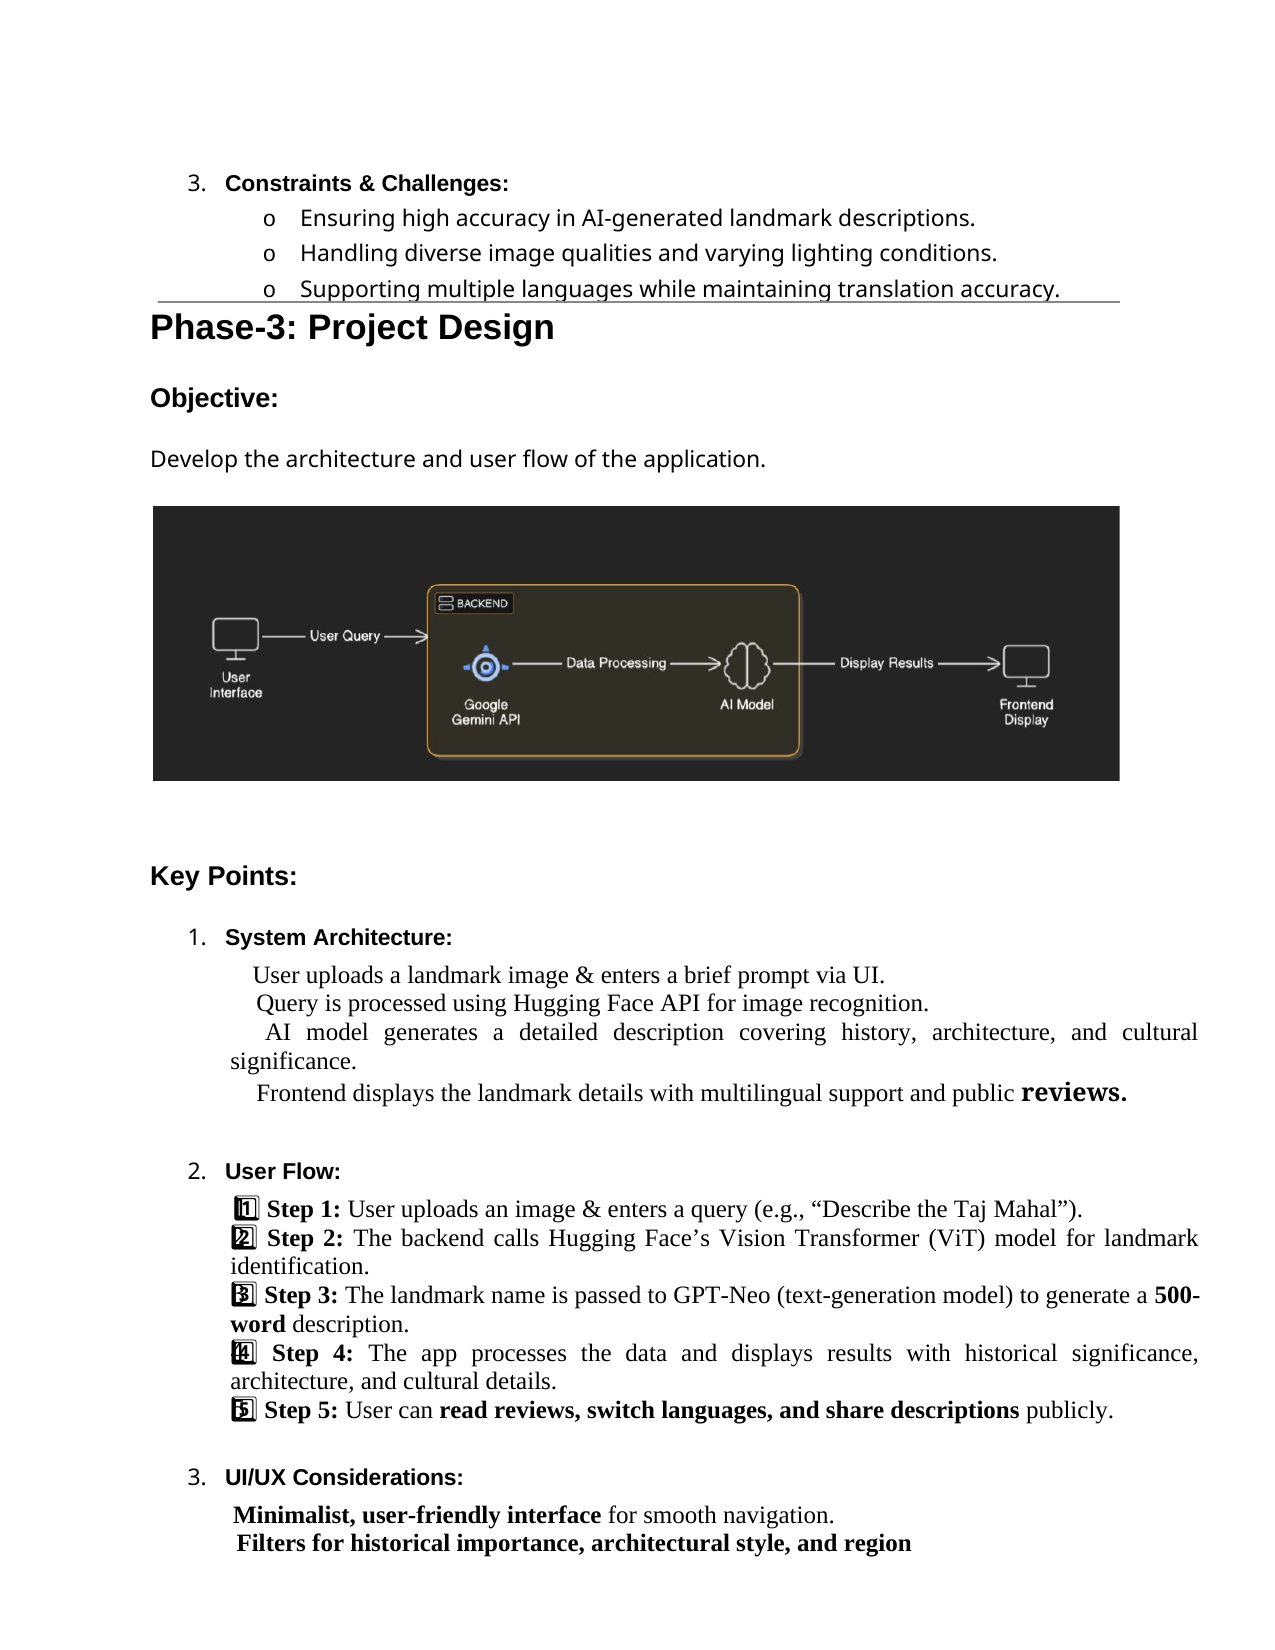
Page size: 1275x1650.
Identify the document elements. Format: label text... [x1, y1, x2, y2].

list UI/UX Considerations: [187, 1461, 1200, 1492]
picture [153, 506, 1120, 781]
subtitle Objective: [150, 382, 1200, 413]
list Ensuring high accuracy in AI-generated landmark descriptions. [262, 202, 1200, 233]
text 1️⃣ Step 1: User uploads an image & enters a query (e.g., “Describe the Taj Mahal”). 2️⃣ Step 2: The backend calls Hugging Face’s Vision Transformer (ViT) model for landmark identification. 3️⃣ Step 3: The landmark name is passed to GPT-Neo (text-generation model) to generate a 500-word description. 4️⃣ Step 4: The app processes the data and displays results with historical significance, architecture, and cultural details. 5️⃣ Step 5: User can read reviews, switch languages, and share descriptions publicly. [150, 1194, 1200, 1424]
list Constraints & Challenges: [187, 167, 1200, 198]
text ✅ User uploads a landmark image & enters a brief prompt via UI. ✅ Query is processed using Hugging Face API for image recognition. ✅ AI model generates a detailed description covering history, architecture, and cultural significance. ✅ Frontend displays the landmark details with multilingual support and public reviews. [150, 960, 1200, 1109]
list Handling diverse image qualities and varying lighting conditions. [262, 237, 1200, 268]
text Develop the architecture and user flow of the application. [150, 443, 1200, 474]
list User Flow: [187, 1155, 1200, 1186]
subtitle Key Points: [150, 860, 1200, 891]
list System Architecture: [187, 921, 1200, 952]
text Minimalist, user-friendly interface for smooth navigation. Filters for historical importance, architectural style, and region [150, 1500, 1200, 1557]
subtitle Phase-3: Project Design [150, 306, 1200, 347]
list Supporting multiple languages while maintaining translation accuracy. [262, 272, 1200, 304]
